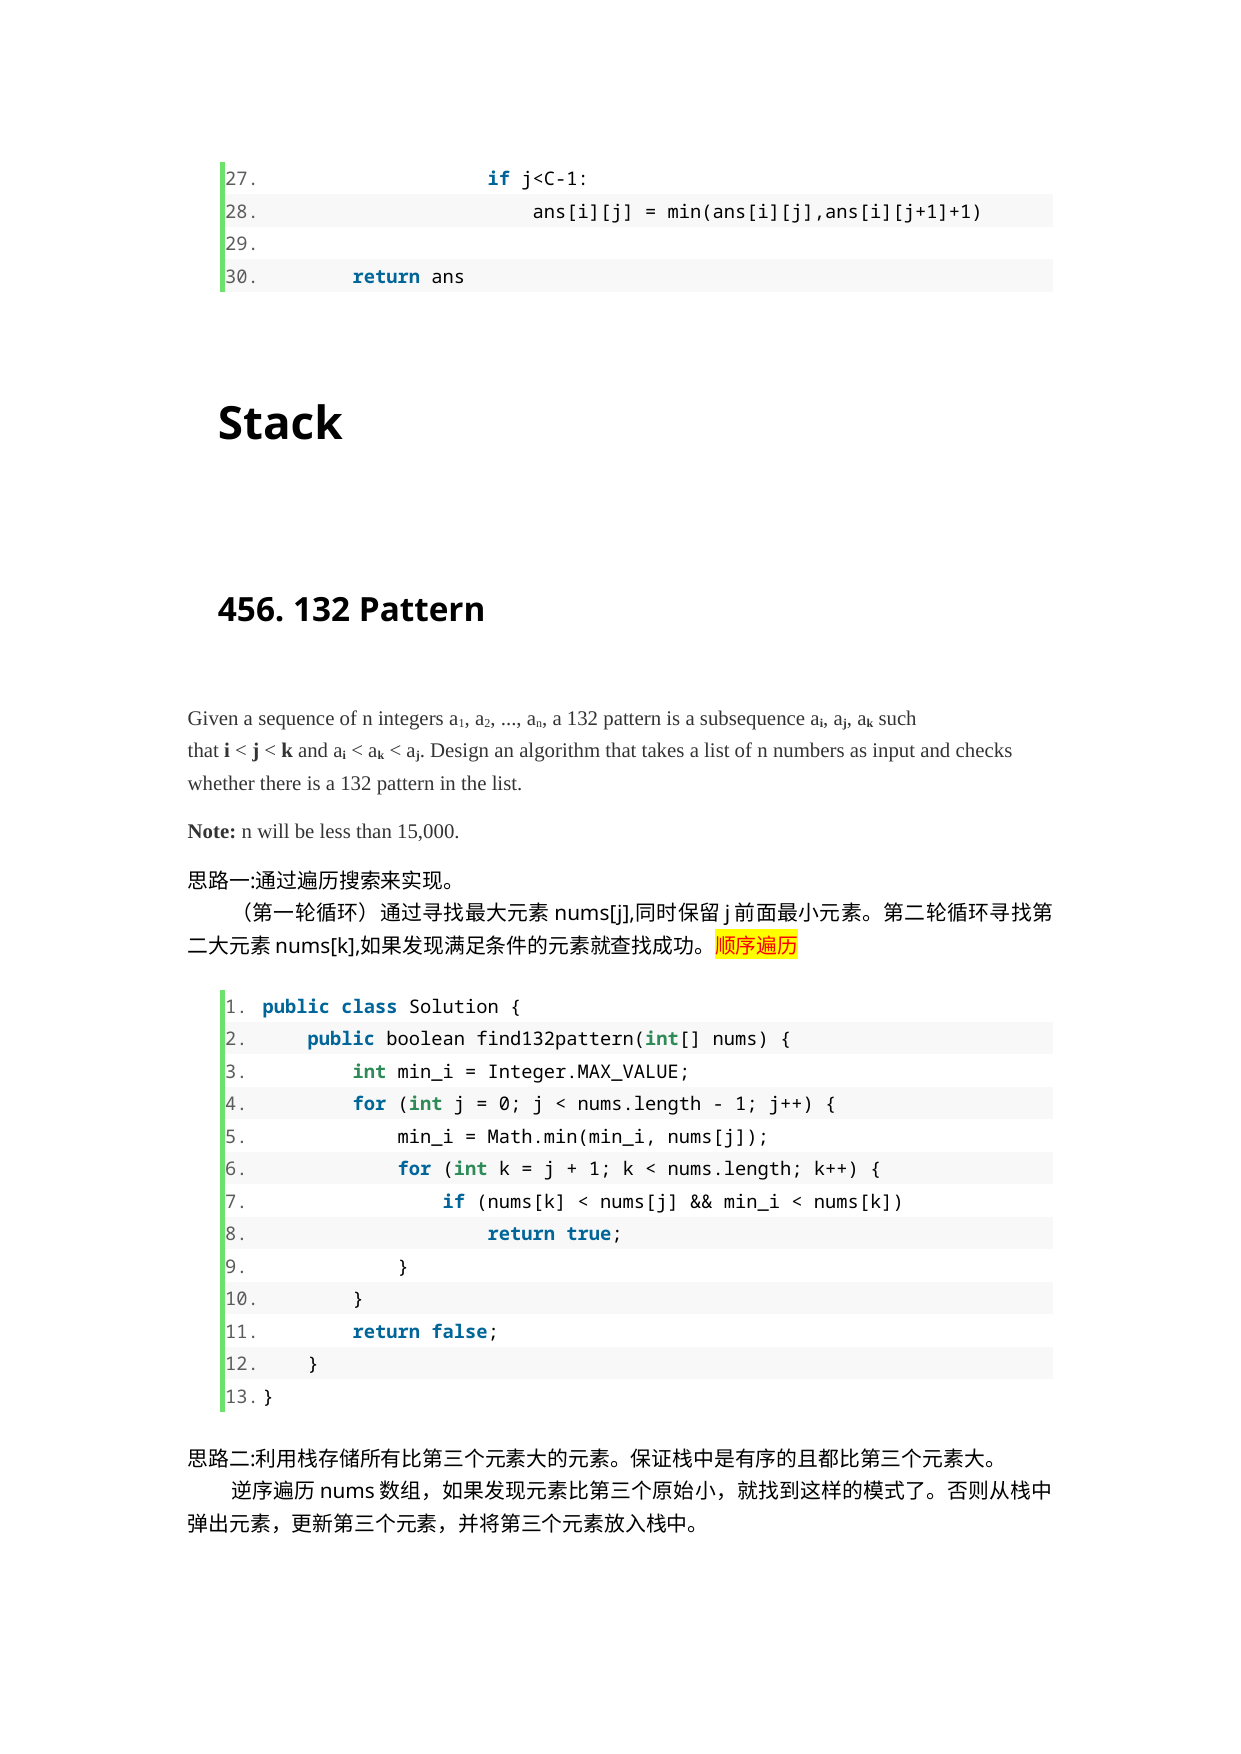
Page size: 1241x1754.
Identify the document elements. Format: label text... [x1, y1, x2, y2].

text 逆序遍历nums数组，如果发现元素比第三个原始小，就找到这样的模式了。否则从栈中弹出元素，更新第三个元素，并将第三个元素放入栈中。 [187, 1474, 1053, 1539]
list } [225, 1347, 1053, 1379]
list return true; [225, 1217, 1053, 1249]
list for (int k = j + 1; k < nums.length; k++) { [225, 1152, 1053, 1184]
list if j<C-1: [225, 162, 1053, 194]
list if (nums[k] < nums[j] && min_i < nums[k]) [225, 1184, 1053, 1217]
list } [225, 1249, 1053, 1282]
text 思路二:利用栈存储所有比第三个元素大的元素。保证栈中是有序的且都比第三个元素大。 [187, 1441, 1053, 1474]
list } [225, 1282, 1053, 1314]
subtitle Stack [187, 389, 1053, 454]
text 思路一:通过遍历搜索来实现。 [187, 863, 1053, 895]
text （第一轮循环）通过寻找最大元素nums[j],同时保留j前面最小元素。第二轮循环寻找第二大元素nums[k],如果发现满足条件的元素就查找成功。顺序遍历 [187, 895, 1053, 960]
list ans[i][j] = min(ans[i][j],ans[i][j+1]+1) [225, 194, 1053, 227]
list int min_i = Integer.MAX_VALUE; [225, 1054, 1053, 1087]
list for (int j = 0; j < nums.length - 1; j++) { [225, 1087, 1053, 1119]
list min_i = Math.min(min_i, nums[j]); [225, 1119, 1053, 1152]
text Note: n will be less than 15,000. [187, 815, 1053, 847]
text Given a sequence of n integers a1, a2, ..., an, a 132 pattern is a subsequence ai, aj, ak such that i < j < k and ai < ak < aj. Design an algorithm that takes a list of n numbers as input and checks whether there is a 132 pattern in the list. [187, 702, 1053, 799]
list public class Solution { [220, 989, 1053, 1022]
list return ans [225, 259, 1053, 292]
subtitle 456. 132 Pattern [187, 576, 1053, 641]
list public boolean find132pattern(int[] nums) { [225, 1022, 1053, 1054]
list return false; [225, 1314, 1053, 1347]
list } [225, 1379, 1053, 1412]
